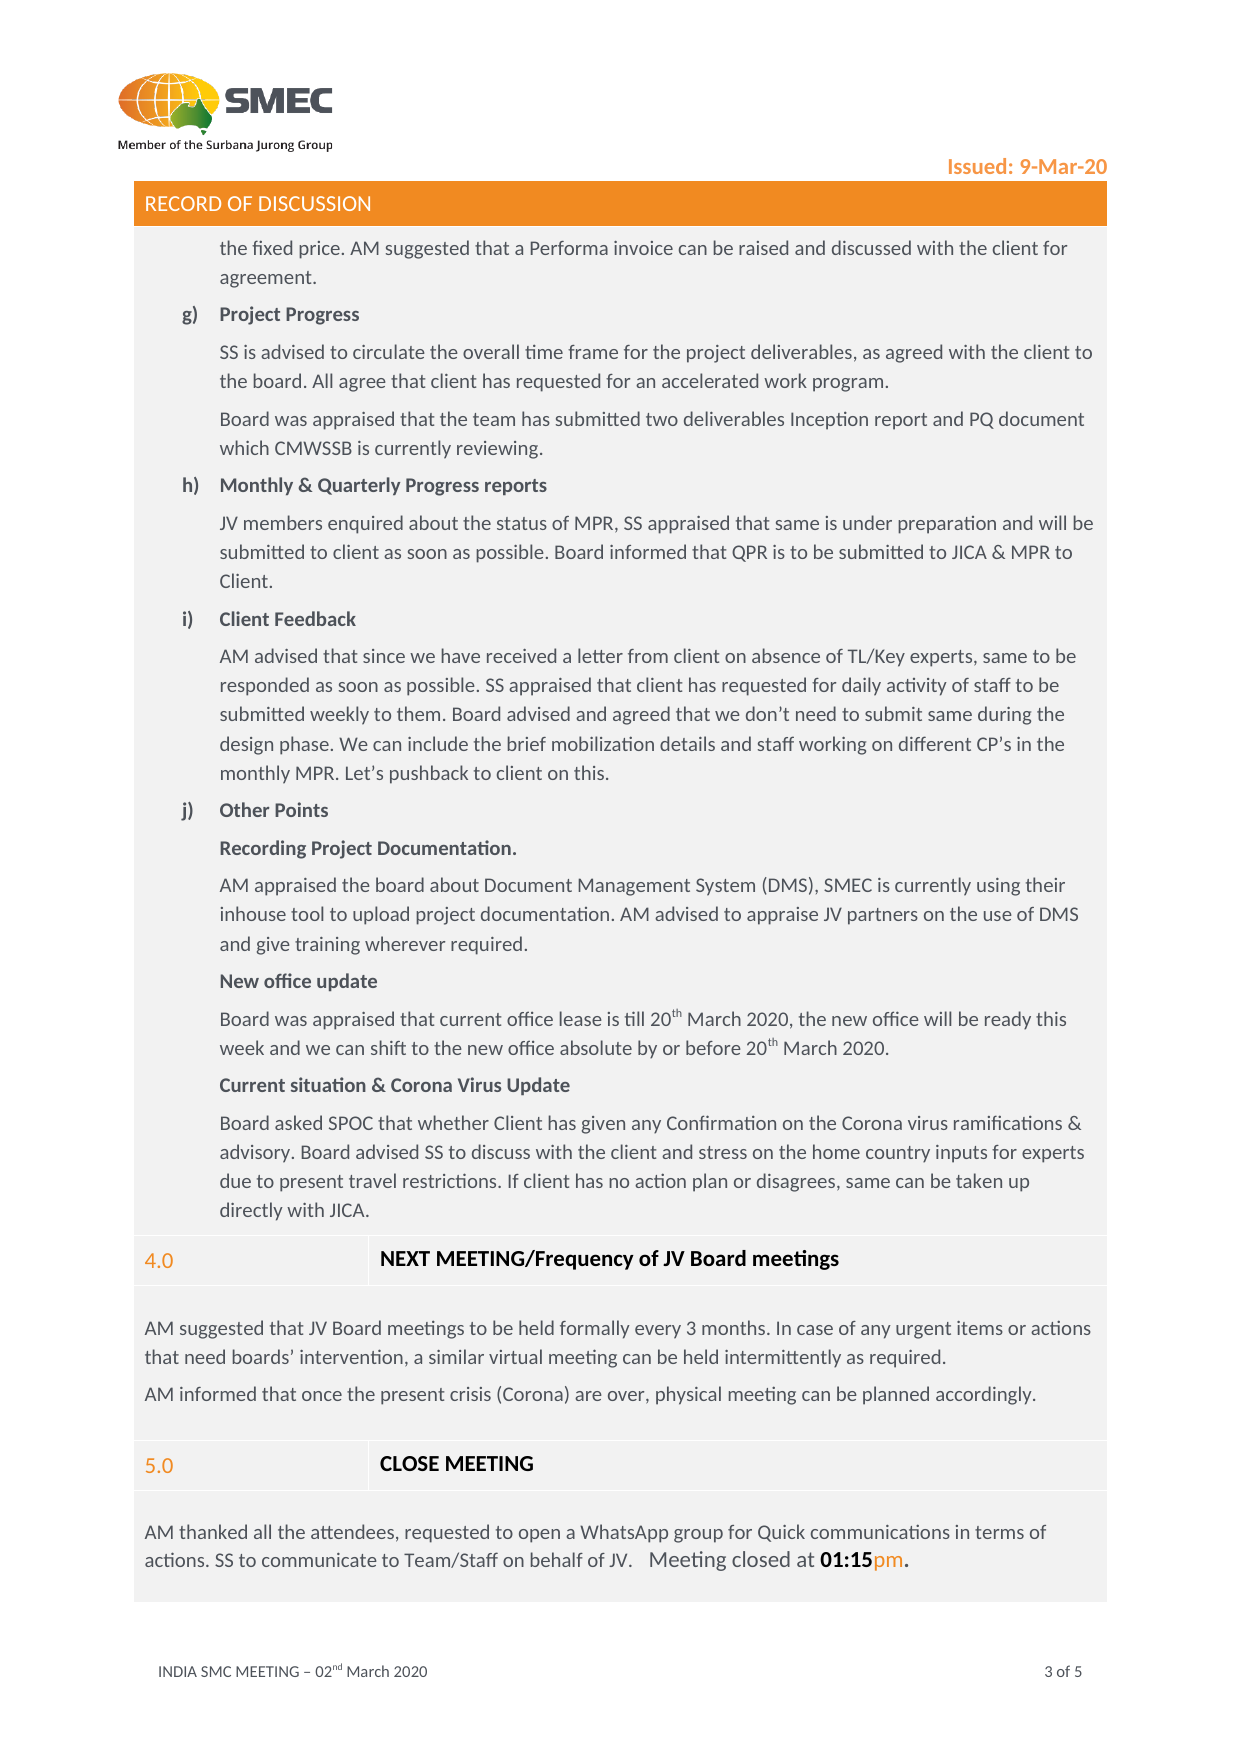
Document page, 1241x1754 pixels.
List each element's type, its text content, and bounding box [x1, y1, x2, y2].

table_cell 5.0 [134, 1441, 368, 1489]
table_cell NEXT MEETING/Frequency of JV Board meetings [369, 1236, 1107, 1285]
table_header RECORD OF DISCUSSION [134, 181, 1107, 226]
table_cell 4.0 [134, 1236, 368, 1285]
table_cell CLOSE MEETING [369, 1441, 1107, 1489]
table_cell AM suggested that JV Board meetings to be held formally every 3 months. In case of any urgent items or actions that need boards’ intervention, a similar virtual meeting can be held intermittently as required. AM informed that once the present crisis (Corona) are over, physical meeting can be planned accordingly. [134, 1286, 1107, 1439]
table_cell AM thanked all the attendees, requested to open a WhatsApp group for Quick communications in terms of actions. SS to communicate to Team/Staff on behalf of JV. Meeting closed at . [134, 1491, 1107, 1602]
picture [118, 73, 333, 152]
